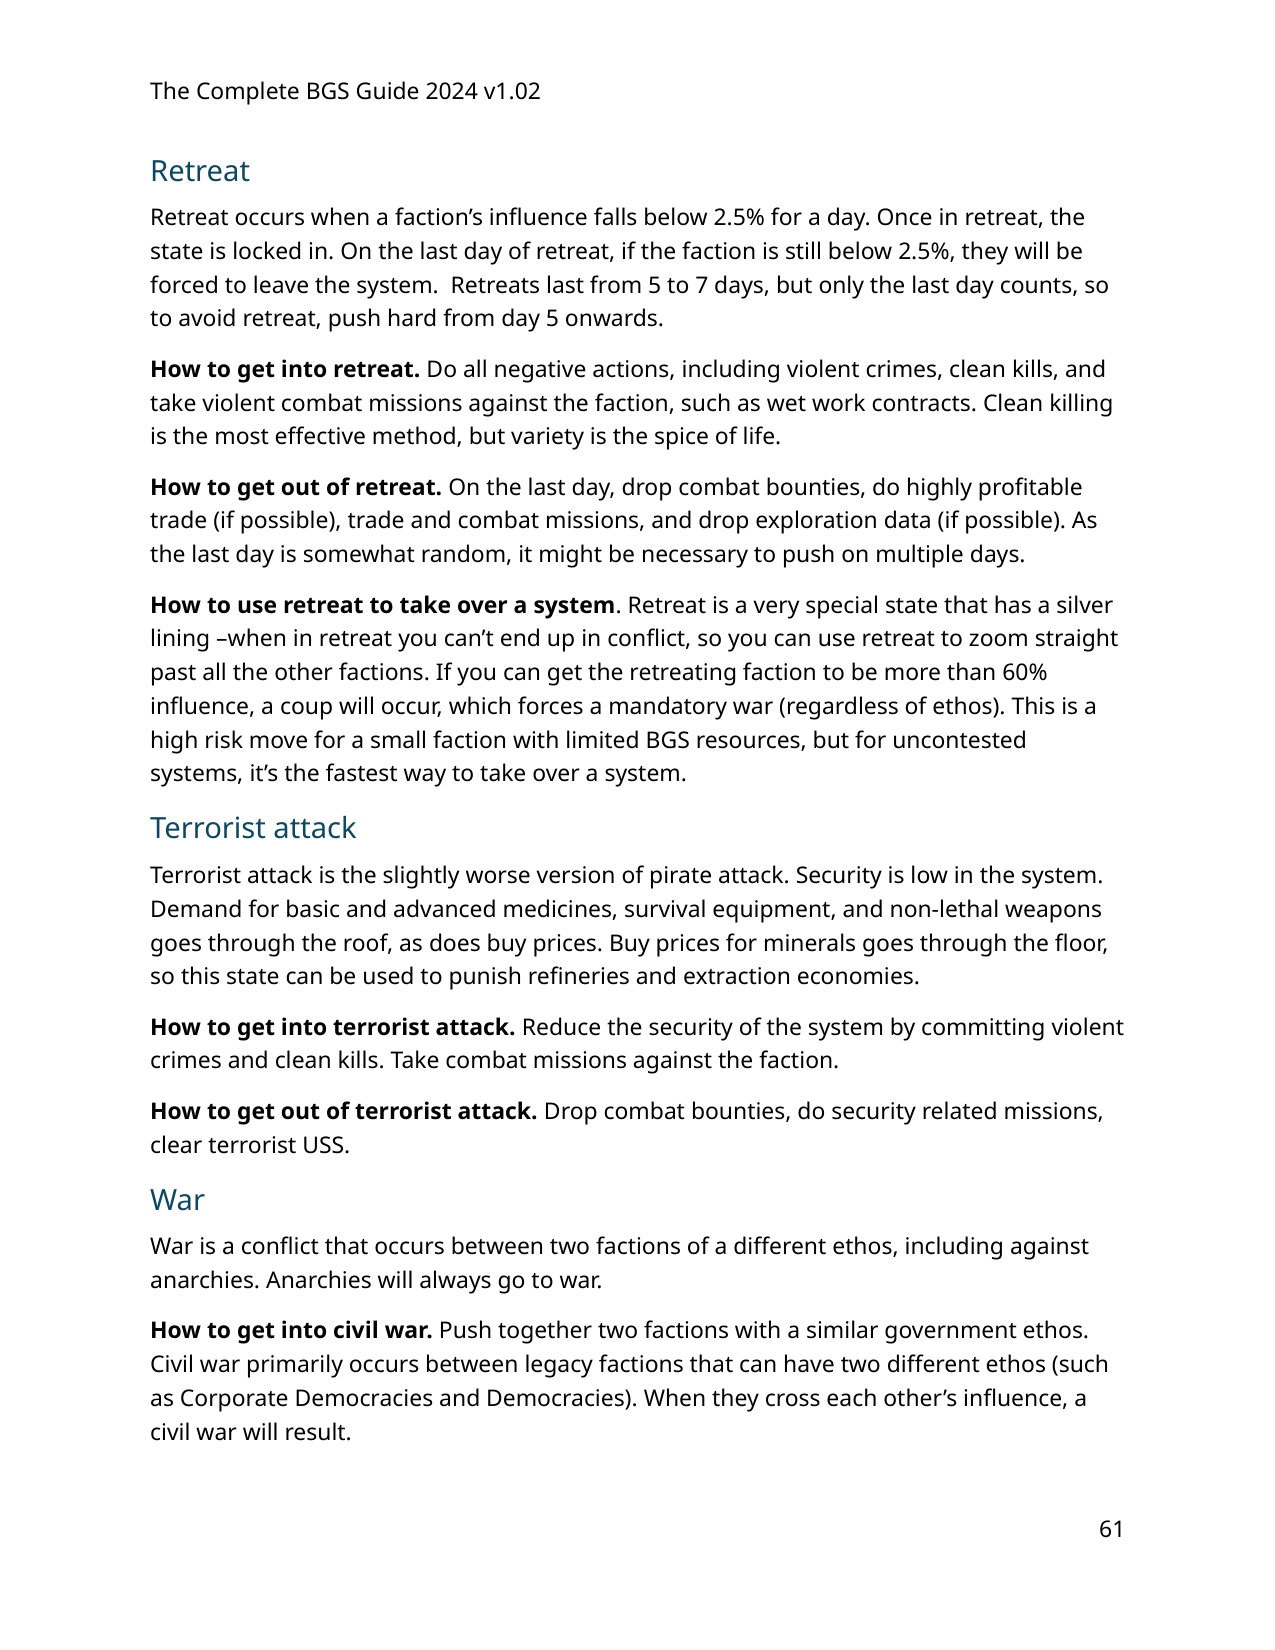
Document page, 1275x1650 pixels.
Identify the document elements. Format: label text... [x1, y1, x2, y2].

text How to get into retreat. Do all negative actions, including violent crimes, clean kills, and take violent combat missions against the faction, such as wet work contracts. Clean killing is the most effective method, but variety is the spice of life. [150, 353, 1125, 452]
text Retreat occurs when a faction’s influence falls below 2.5% for a day. Once in retreat, the state is locked in. On the last day of retreat, if the faction is still below 2.5%, they will be forced to leave the system. Retreats last from 5 to 7 days, but only the last day counts, so to avoid retreat, push hard from day 5 onwards. [150, 201, 1125, 334]
subtitle War [150, 1179, 1125, 1219]
text Terrorist attack is the slightly worse version of pirate attack. Security is low in the system. Demand for basic and advanced medicines, survival equipment, and non-lethal weapons goes through the roof, as does buy prices. Buy prices for minerals goes through the floor, so this state can be used to punish refineries and extraction economies. [150, 859, 1125, 991]
text How to get out of terrorist attack. Drop combat bounties, do security related missions, clear terrorist USS. [150, 1095, 1125, 1160]
text How to get out of retreat. On the last day, drop combat bounties, do highly profitable trade (if possible), trade and combat missions, and drop exploration data (if possible). As the last day is somewhat random, it might be necessary to push on multiple days. [150, 471, 1125, 569]
text How to use retreat to take over a system. Retreat is a very special state that has a silver lining –when in retreat you can’t end up in conflict, so you can use retreat to zoom straight past all the other factions. If you can get the retreating faction to be more than 60% influence, a coup will occur, which forces a mandatory war (regardless of ethos). This is a high risk move for a small faction with limited BGS resources, but for uncontested systems, it’s the fastest way to take over a system. [150, 589, 1125, 789]
subtitle Retreat [150, 150, 1125, 190]
text War is a conflict that occurs between two factions of a different ethos, including against anarchies. Anarchies will always go to war. [150, 1230, 1125, 1295]
text How to get into terrorist attack. Reduce the security of the system by committing violent crimes and clean kills. Take combat missions against the faction. [150, 1011, 1125, 1076]
subtitle Terrorist attack [150, 808, 1125, 847]
